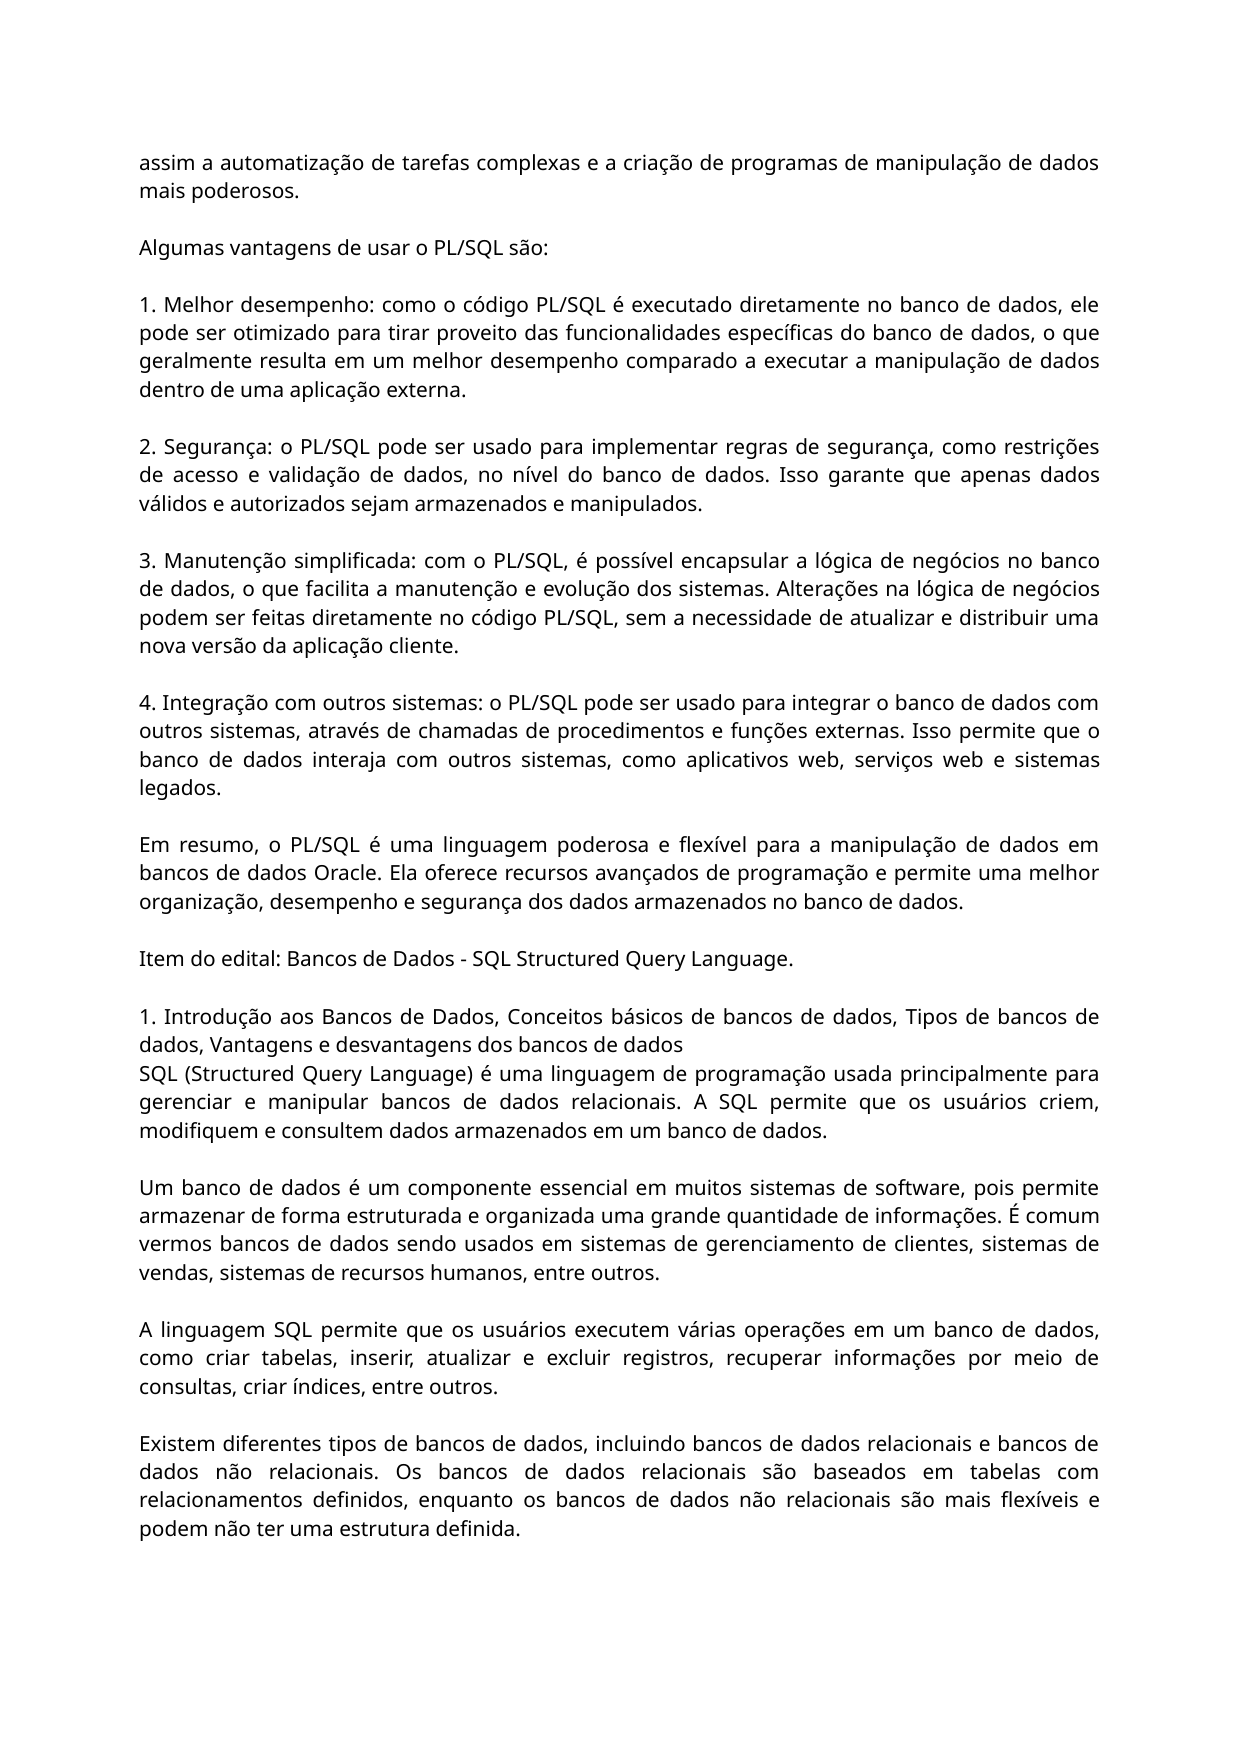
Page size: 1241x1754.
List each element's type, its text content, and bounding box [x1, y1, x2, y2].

text Em resumo, o PL/SQL é uma linguagem poderosa e flexível para a manipulação de dados em bancos de dados Oracle. Ela oferece recursos avançados de programação e permite uma melhor organização, desempenho e segurança dos dados armazenados no banco de dados. [139, 830, 1101, 915]
text Um banco de dados é um componente essencial em muitos sistemas de software, pois permite armazenar de forma estruturada e organizada uma grande quantidade de informações. É comum vermos bancos de dados sendo usados em sistemas de gerenciamento de clientes, sistemas de vendas, sistemas de recursos humanos, entre outros. [139, 1173, 1101, 1286]
text Existem diferentes tipos de bancos de dados, incluindo bancos de dados relacionais e bancos de dados não relacionais. Os bancos de dados relacionais são baseados em tabelas com relacionamentos definidos, enquanto os bancos de dados não relacionais são mais flexíveis e podem não ter uma estrutura definida. [139, 1429, 1101, 1542]
text 1. Introdução aos Bancos de Dados, Conceitos básicos de bancos de dados, Tipos de bancos de dados, Vantagens e desvantagens dos bancos de dados [139, 1002, 1101, 1059]
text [139, 148, 1101, 204]
text 4. Integração com outros sistemas: o PL/SQL pode ser usado para integrar o banco de dados com outros sistemas, através de chamadas de procedimentos e funções externas. Isso permite que o banco de dados interaja com outros sistemas, como aplicativos web, serviços web e sistemas legados. [139, 688, 1101, 802]
text 3. Manutenção simplificada: com o PL/SQL, é possível encapsular a lógica de negócios no banco de dados, o que facilita a manutenção e evolução dos sistemas. Alterações na lógica de negócios podem ser feitas diretamente no código PL/SQL, sem a necessidade de atualizar e distribuir uma nova versão da aplicação cliente. [139, 546, 1101, 659]
text 2. Segurança: o PL/SQL pode ser usado para implementar regras de segurança, como restrições de acesso e validação de dados, no nível do banco de dados. Isso garante que apenas dados válidos e autorizados sejam armazenados e manipulados. [139, 432, 1101, 517]
text A linguagem SQL permite que os usuários executem várias operações em um banco de dados, como criar tabelas, inserir, atualizar e excluir registros, recuperar informações por meio de consultas, criar índices, entre outros. [139, 1315, 1101, 1400]
text SQL (Structured Query Language) é uma linguagem de programação usada principalmente para gerenciar e manipular bancos de dados relacionais. A SQL permite que os usuários criem, modifiquem e consultem dados armazenados em um banco de dados. [139, 1059, 1101, 1144]
text Item do edital: Bancos de Dados - SQL Structured Query Language. [139, 944, 1101, 972]
text Algumas vantagens de usar o PL/SQL são: [139, 233, 1101, 261]
text 1. Melhor desempenho: como o código PL/SQL é executado diretamente no banco de dados, ele pode ser otimizado para tirar proveito das funcionalidades específicas do banco de dados, o que geralmente resulta em um melhor desempenho comparado a executar a manipulação de dados dentro de uma aplicação externa. [139, 290, 1101, 403]
